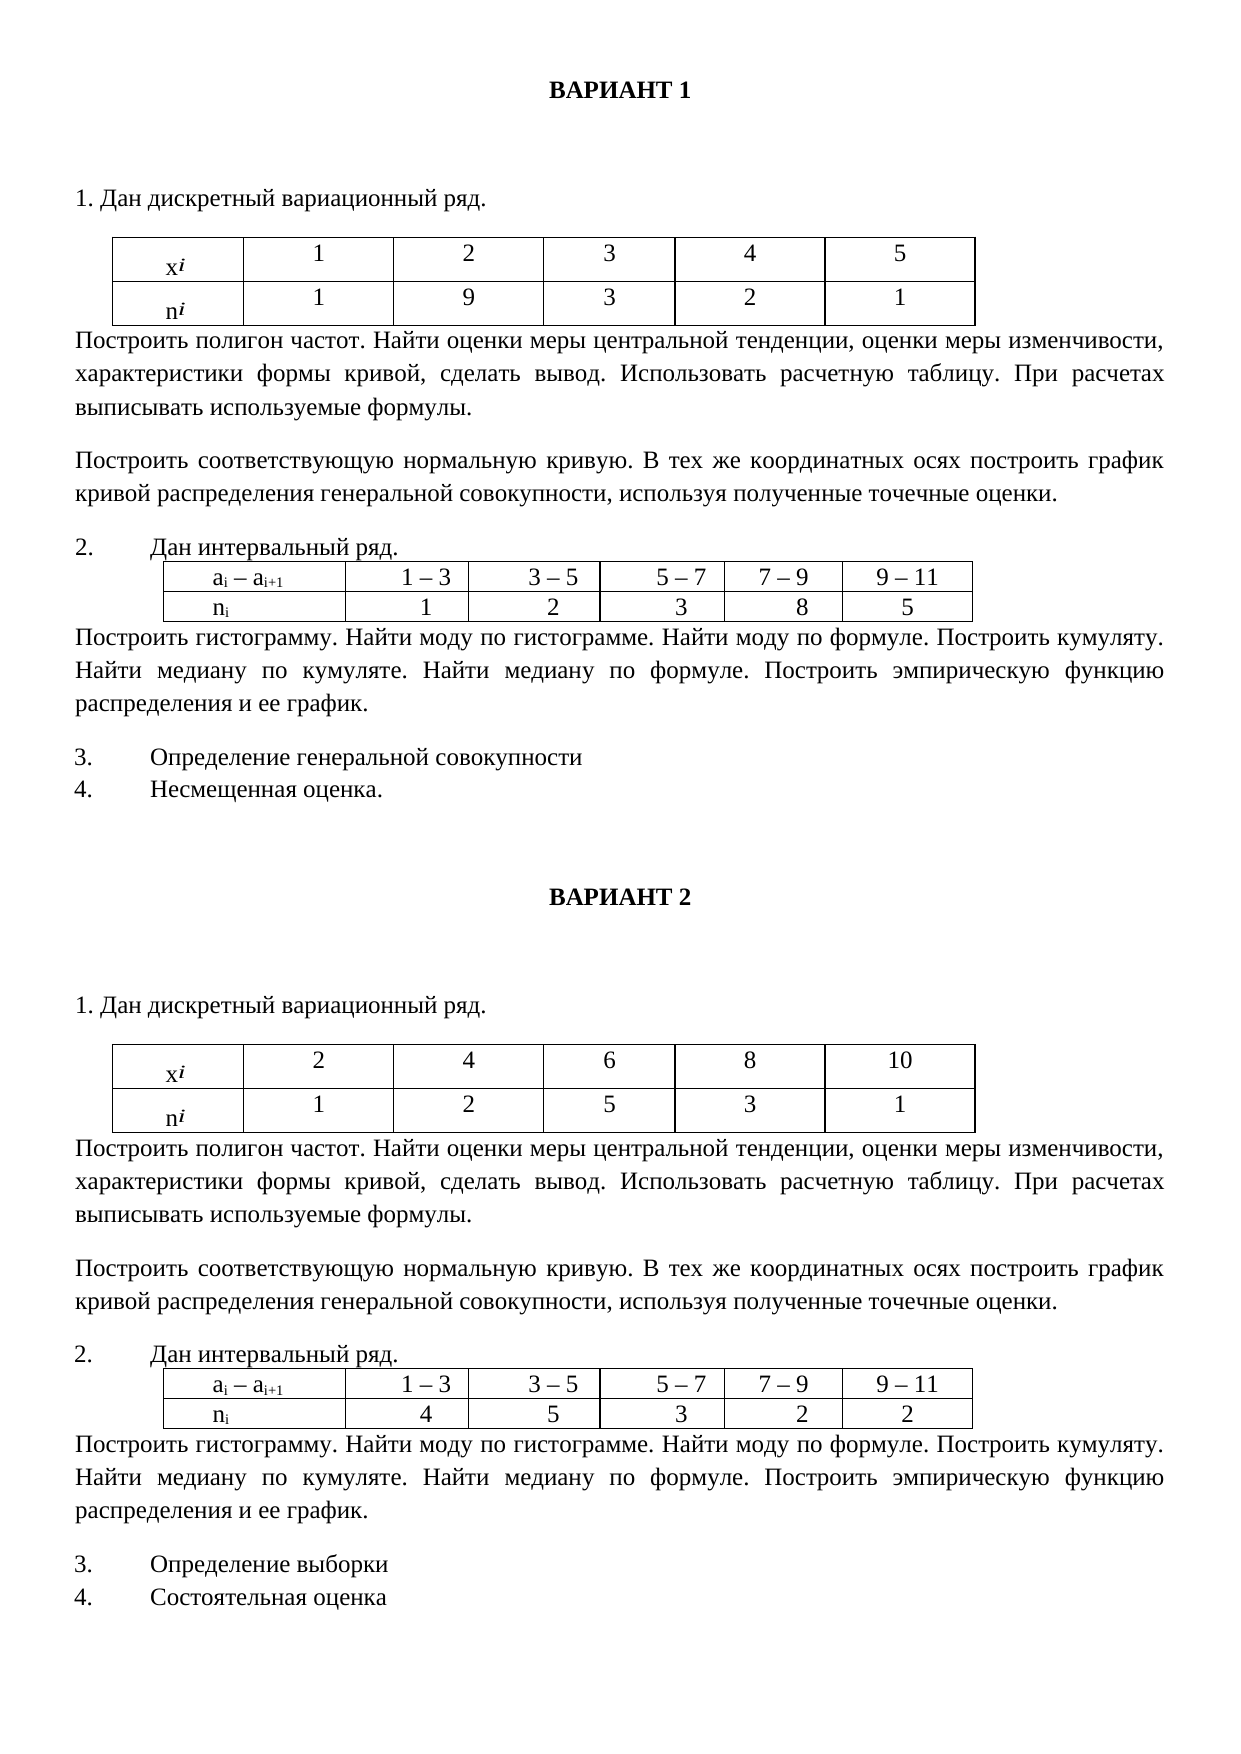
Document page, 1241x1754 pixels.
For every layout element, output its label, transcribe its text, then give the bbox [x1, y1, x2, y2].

table_cell 1 [244, 282, 393, 324]
text ВАРИАНТ 1 [75, 75, 1165, 104]
list Дан интервальный ряд. [74, 1339, 1165, 1368]
table_header 7 – 9 [725, 562, 842, 591]
table_header 8 [676, 1045, 824, 1088]
table_cell 2 [725, 1399, 842, 1428]
table_header 5 [826, 238, 974, 281]
text ВАРИАНТ 2 [75, 882, 1165, 911]
table_cell 5 [843, 592, 972, 621]
table_cell 3 [601, 1399, 724, 1428]
table_cell 2 [469, 592, 599, 621]
table_header 1 – 3 [346, 1369, 468, 1398]
table_header 4 [394, 1045, 543, 1088]
table_header 3 – 5 [469, 562, 599, 591]
table_header 1 [244, 238, 393, 281]
table_cell 1 [826, 1089, 974, 1132]
table_cell n [113, 1089, 243, 1132]
table_header 9 – 11 [843, 1369, 972, 1398]
text 1. Дан дискретный вариационный ряд. [75, 183, 1165, 211]
table_cell 2 [394, 1089, 543, 1132]
table_header 9 – 11 [843, 562, 972, 591]
table_header ai – ai+1 [164, 562, 345, 591]
table_cell 5 [544, 1089, 674, 1132]
list Несмещенная оценка. [74, 774, 1165, 803]
table_header 10 [826, 1045, 974, 1088]
table_cell n [113, 282, 243, 324]
table_header 3 [544, 238, 674, 281]
table_cell ni [164, 1399, 345, 1428]
table_header 2 [244, 1045, 393, 1088]
table_cell 2 [676, 282, 824, 324]
table_header 4 [676, 238, 824, 281]
text 1. Дан дискретный вариационный ряд. [75, 990, 1165, 1019]
table_header x [113, 1045, 243, 1088]
table_cell 3 [544, 282, 674, 324]
table_cell 4 [346, 1399, 468, 1428]
list Состоятельная оценка [74, 1582, 1165, 1611]
table_cell 3 [676, 1089, 824, 1132]
table_header 5 – 7 [601, 1369, 724, 1398]
table_cell 5 [469, 1399, 599, 1428]
table_cell 2 [843, 1399, 972, 1428]
table_header ai – ai+1 [164, 1369, 345, 1398]
table_header 1 – 3 [346, 562, 468, 591]
table_cell 8 [725, 592, 842, 621]
table_header 6 [544, 1045, 674, 1088]
table_header x [113, 238, 243, 281]
list Определение выборки [74, 1549, 1165, 1578]
table_cell ni [164, 592, 345, 621]
table_cell 9 [394, 282, 543, 324]
table_cell 3 [601, 592, 724, 621]
table_cell 1 [346, 592, 468, 621]
table_header 3 – 5 [469, 1369, 599, 1398]
table_header 5 – 7 [601, 562, 724, 591]
table_header 2 [394, 238, 543, 281]
list Определение генеральной совокупности [74, 742, 1165, 770]
text Построить гистограмму. Найти моду по гистограмме. Найти моду по формуле. Построить кумуляту. Найти медиану по кумуляте. Найти медиану по формуле. Построить эмпирическую функцию распределения и ее график. [75, 1429, 1165, 1524]
list Дан интервальный ряд. [75, 532, 1165, 561]
table_header 7 – 9 [725, 1369, 842, 1398]
text Построить гистограмму. Найти моду по гистограмме. Найти моду по формуле. Построить кумуляту. Найти медиану по кумуляте. Найти медиану по формуле. Построить эмпирическую функцию распределения и ее график. [75, 622, 1165, 716]
table_cell 1 [244, 1089, 393, 1132]
table_cell 1 [826, 282, 974, 324]
